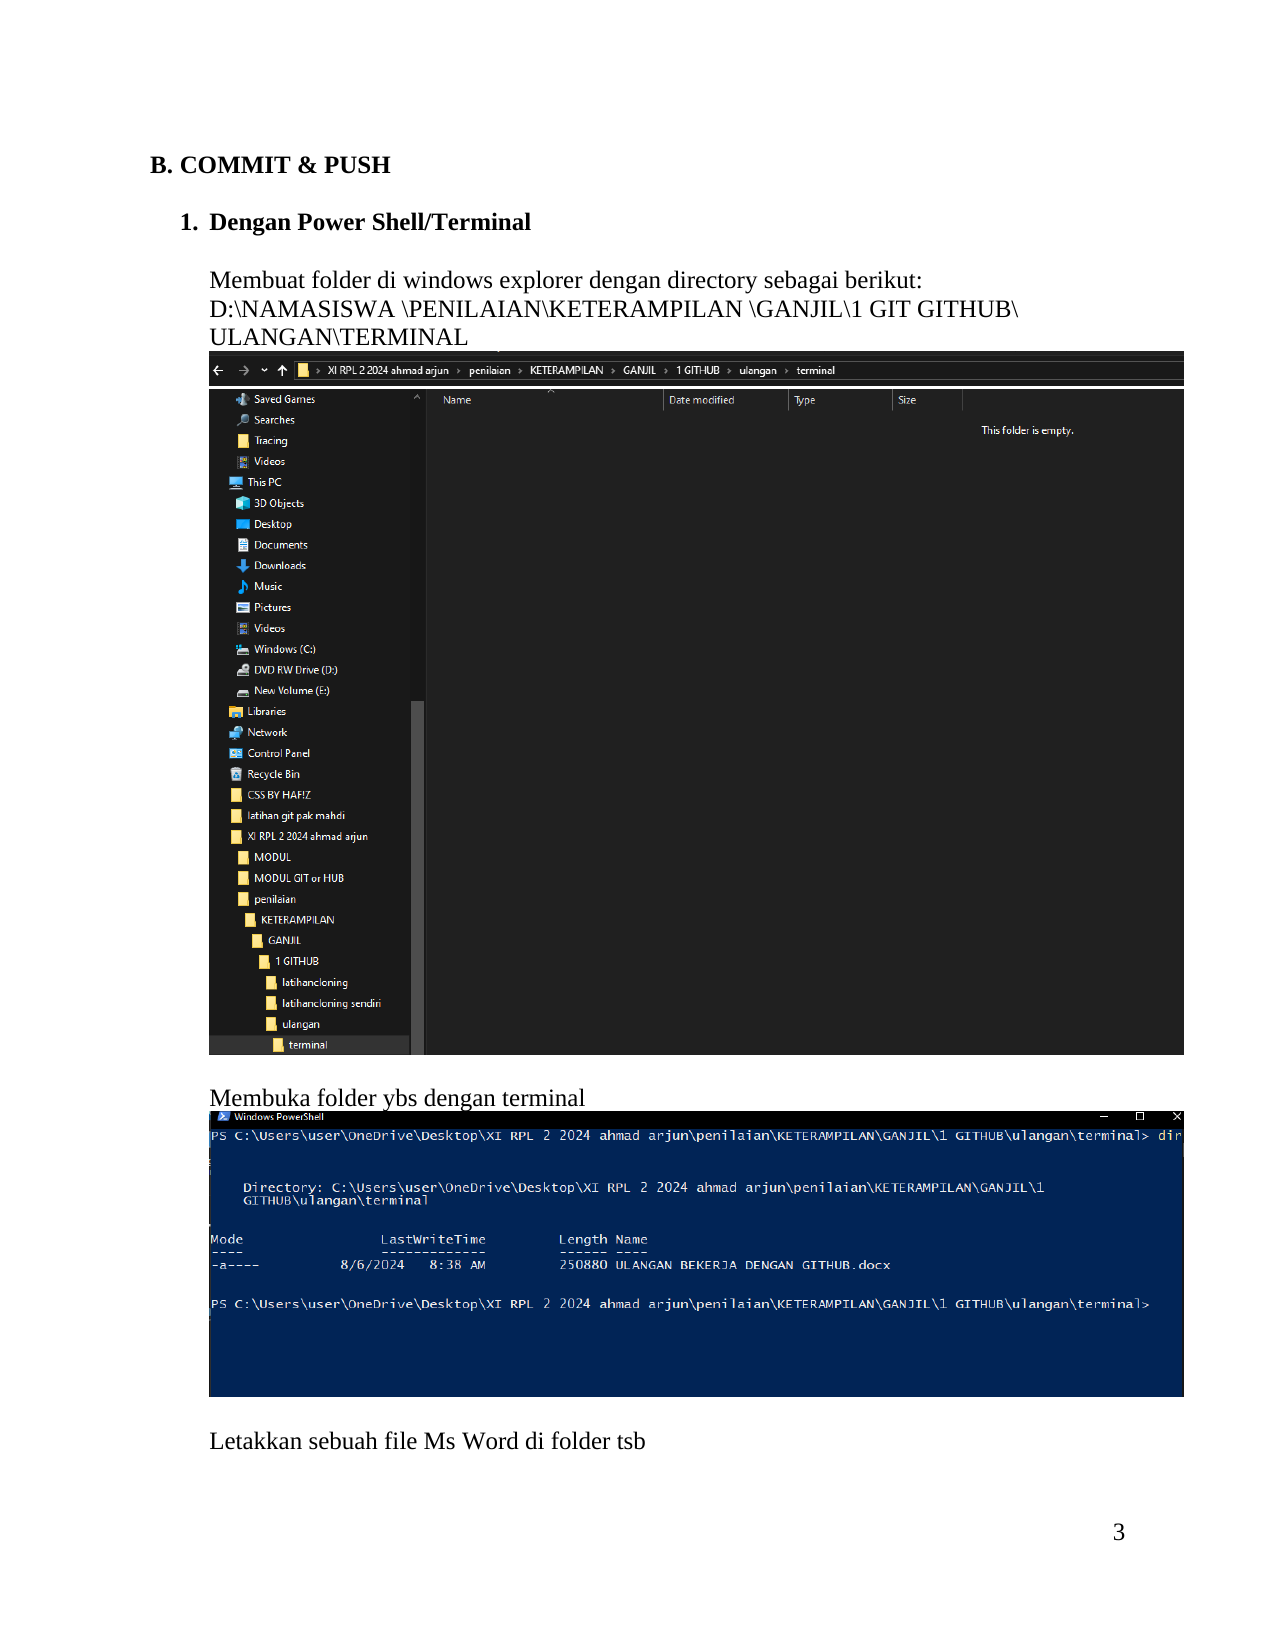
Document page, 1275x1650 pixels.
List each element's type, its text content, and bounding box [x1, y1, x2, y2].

text Membuka folder ybs dengan terminal [209, 1083, 1125, 1111]
list Dengan Power Shell/Terminal [179, 207, 1125, 236]
picture [209, 1111, 1184, 1397]
text Membuat folder di windows explorer dengan directory sebagai berikut: [209, 265, 1125, 294]
list COMMIT & PUSH [150, 150, 1125, 179]
picture [209, 351, 1184, 1055]
text Letakkan sebuah file Ms Word di folder tsb [209, 1426, 1125, 1454]
text D:\NAMASISWA \PENILAIAN\KETERAMPILAN \GANJIL\1 GIT GITHUB\ULANGAN\TERMINAL [209, 294, 1125, 351]
